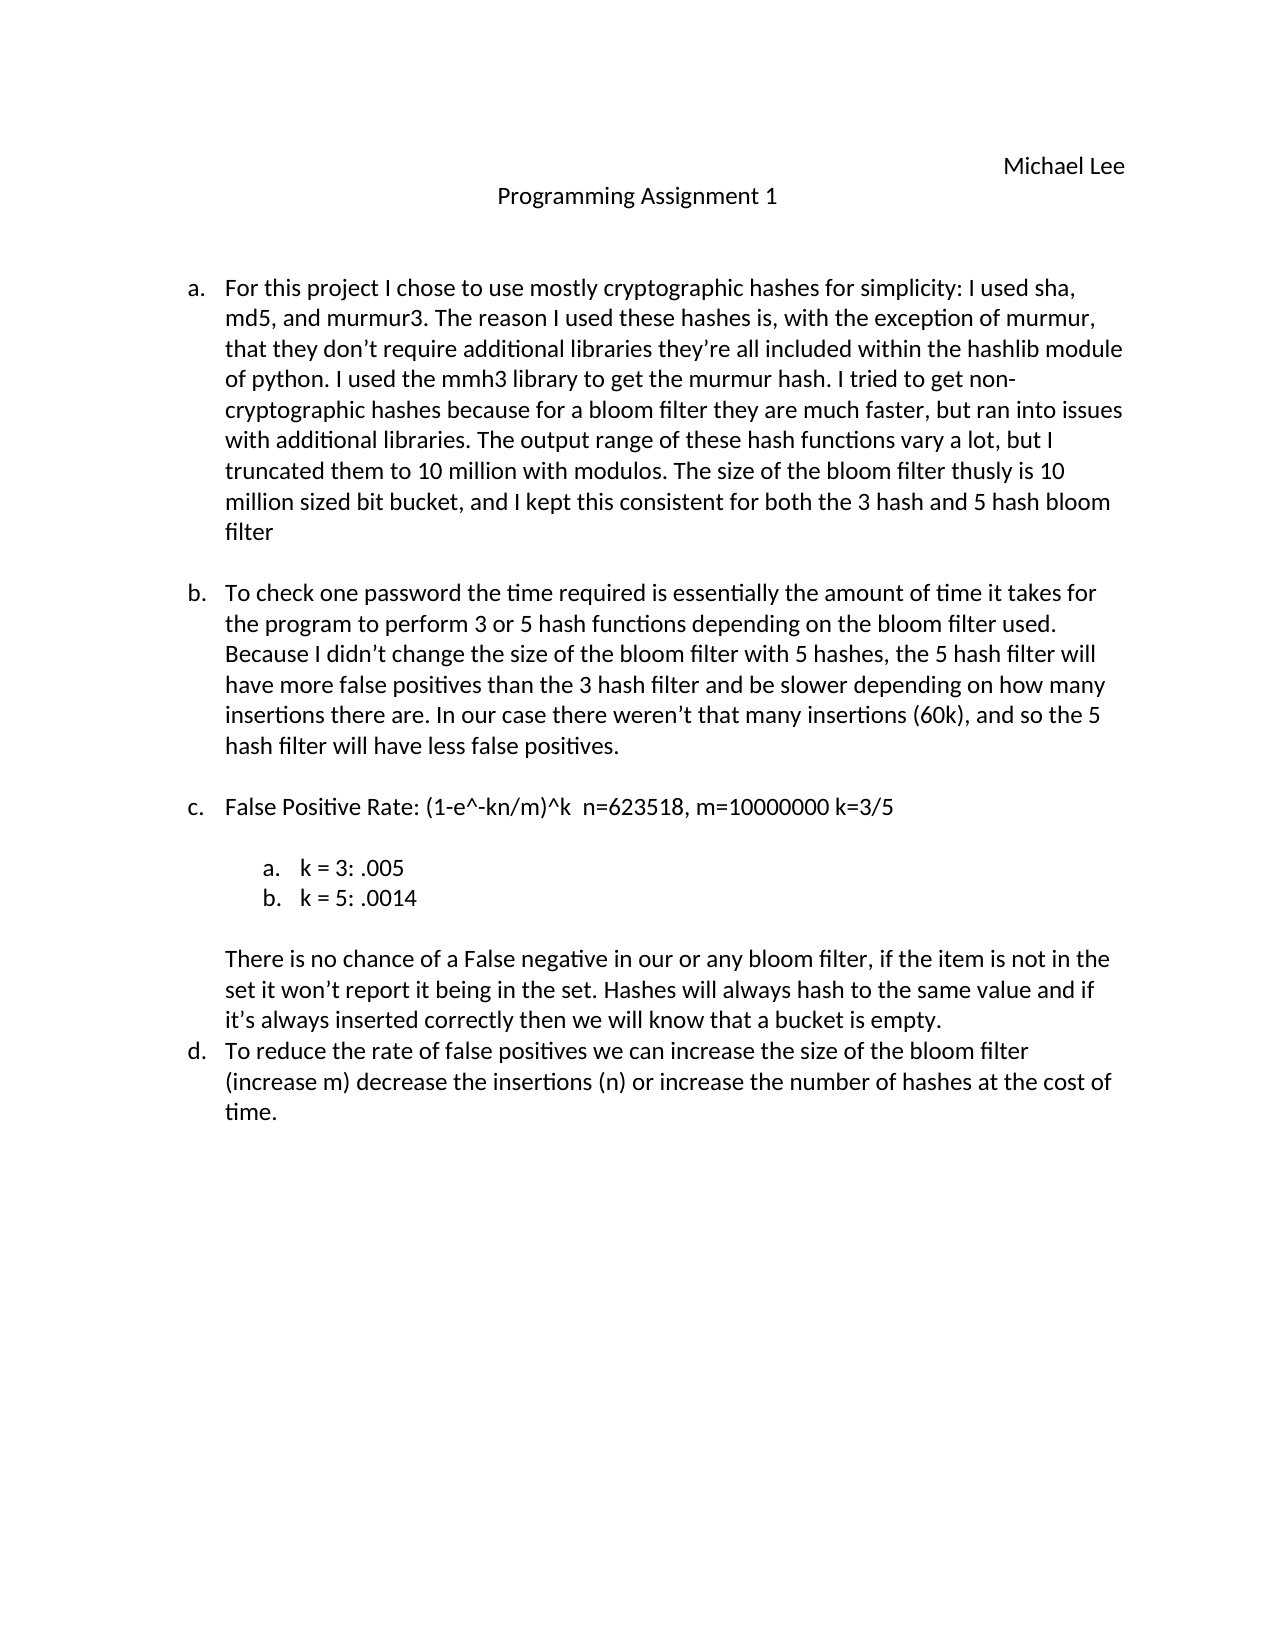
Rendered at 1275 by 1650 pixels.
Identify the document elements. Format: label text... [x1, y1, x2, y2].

text There is no chance of a False negative in our or any bloom filter, if the item is not in the set it won’t report it being in the set. Hashes will always hash to the same value and if it’s always inserted correctly then we will know that a bucket is empty. [225, 943, 1125, 1035]
list k = 3: .005 [262, 852, 1125, 882]
list False Positive Rate: (1-e^-kn/m)^k n=623518, m=10000000 k=3/5 [187, 791, 1125, 821]
list k = 5: .0014 [262, 882, 1125, 913]
text Programming Assignment 1 [150, 181, 1125, 211]
list For this project I chose to use mostly cryptographic hashes for simplicity: I used sha, md5, and murmur3. The reason I used these hashes is, with the exception of murmur, that they don’t require additional libraries they’re all included within the hashlib module of python. I used the mmh3 library to get the murmur hash. I tried to get non-cryptographic hashes because for a bloom filter they are much faster, but ran into issues with additional libraries. The output range of these hash functions vary a lot, but I truncated them to 10 million with modulos. The size of the bloom filter thusly is 10 million sized bit bucket, and I kept this consistent for both the 3 hash and 5 hash bloom filter [187, 272, 1125, 547]
list To check one password the time required is essentially the amount of time it takes for the program to perform 3 or 5 hash functions depending on the bloom filter used. Because I didn’t change the size of the bloom filter with 5 hashes, the 5 hash filter will have more false positives than the 3 hash filter and be slower depending on how many insertions there are. In our case there weren’t that many insertions (60k), and so the 5 hash filter will have less false positives. [187, 577, 1125, 760]
text Michael Lee [150, 150, 1125, 181]
list To reduce the rate of false positives we can increase the size of the bloom filter (increase m) decrease the insertions (n) or increase the number of hashes at the cost of time. [187, 1035, 1125, 1127]
